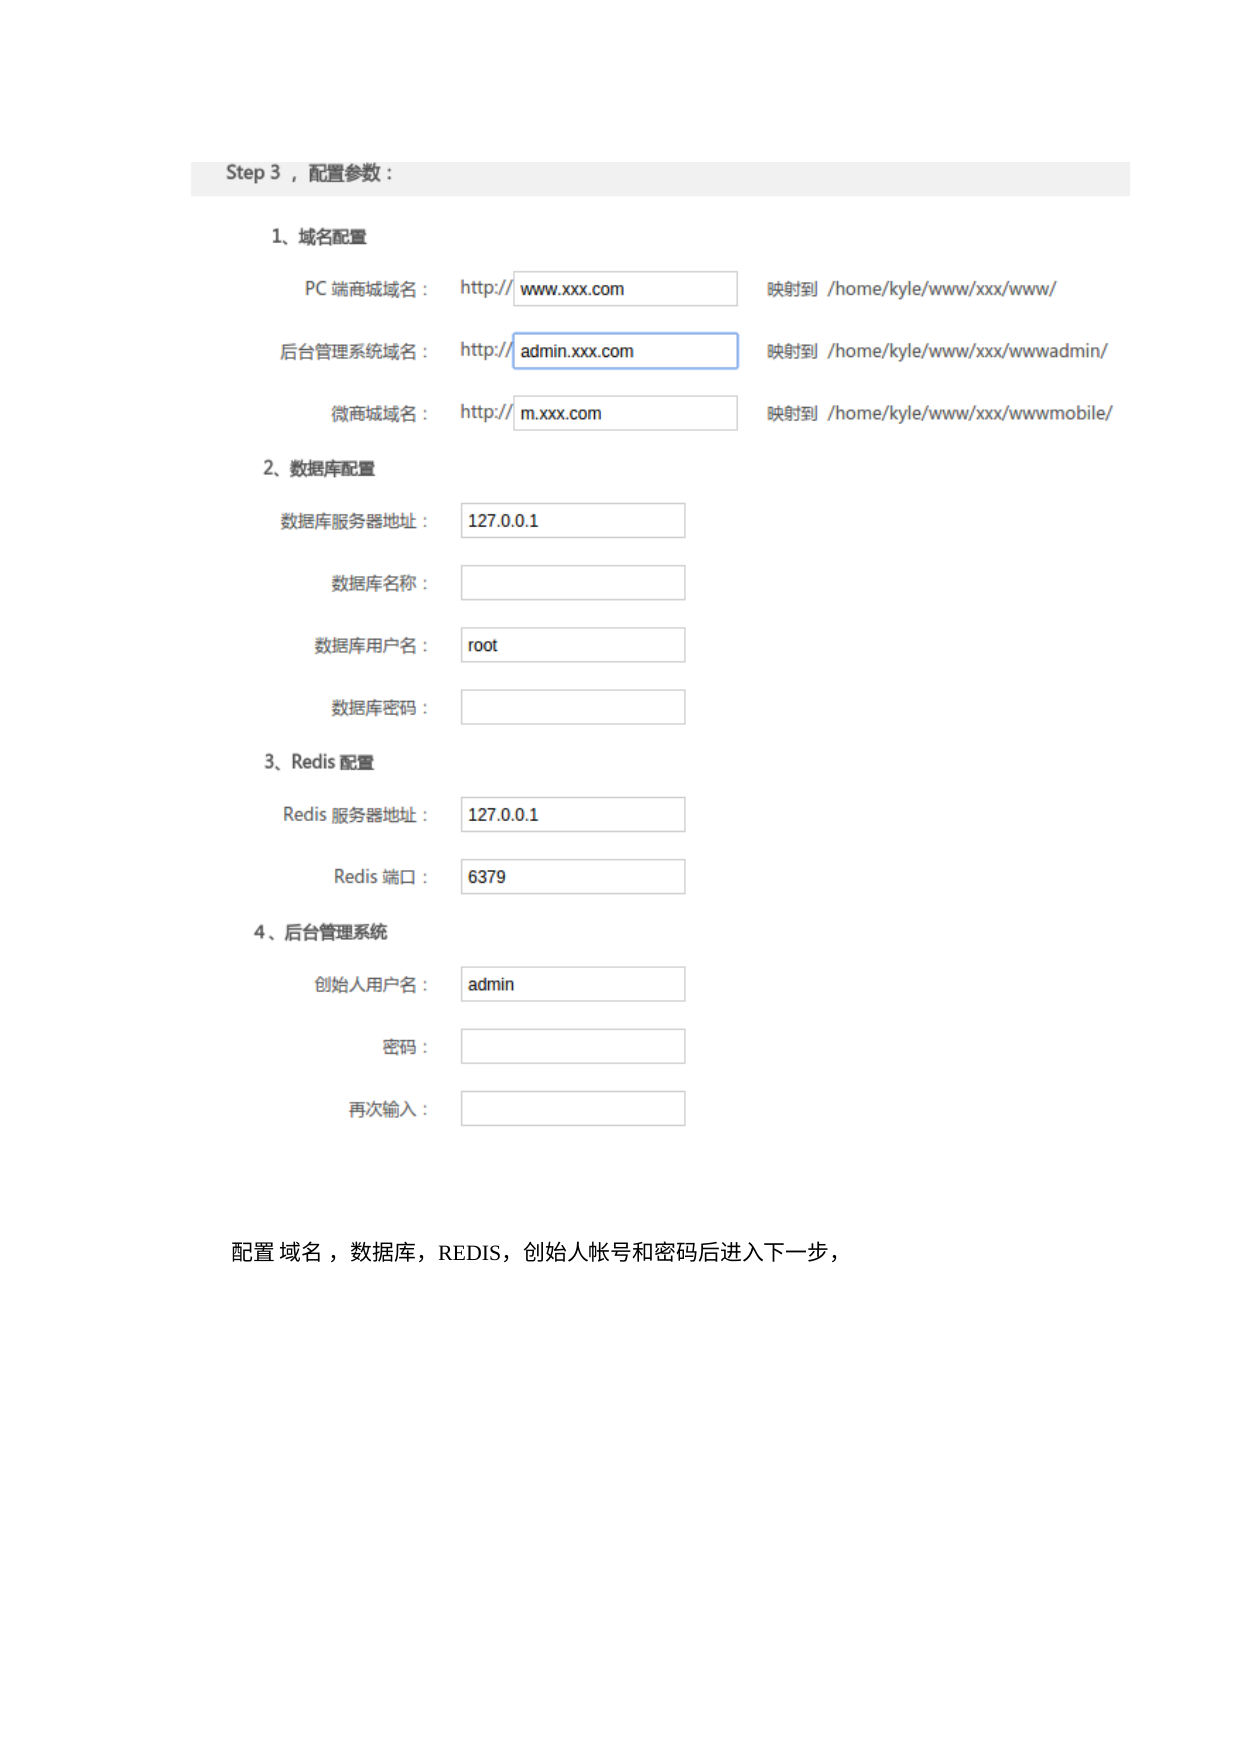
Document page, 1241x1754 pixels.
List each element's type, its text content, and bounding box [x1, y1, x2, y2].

picture [187, 162, 1131, 1156]
list 配置 域名 ，数据库，REDIS，创始人帐号和密码后进入下一步， [187, 1234, 1053, 1267]
